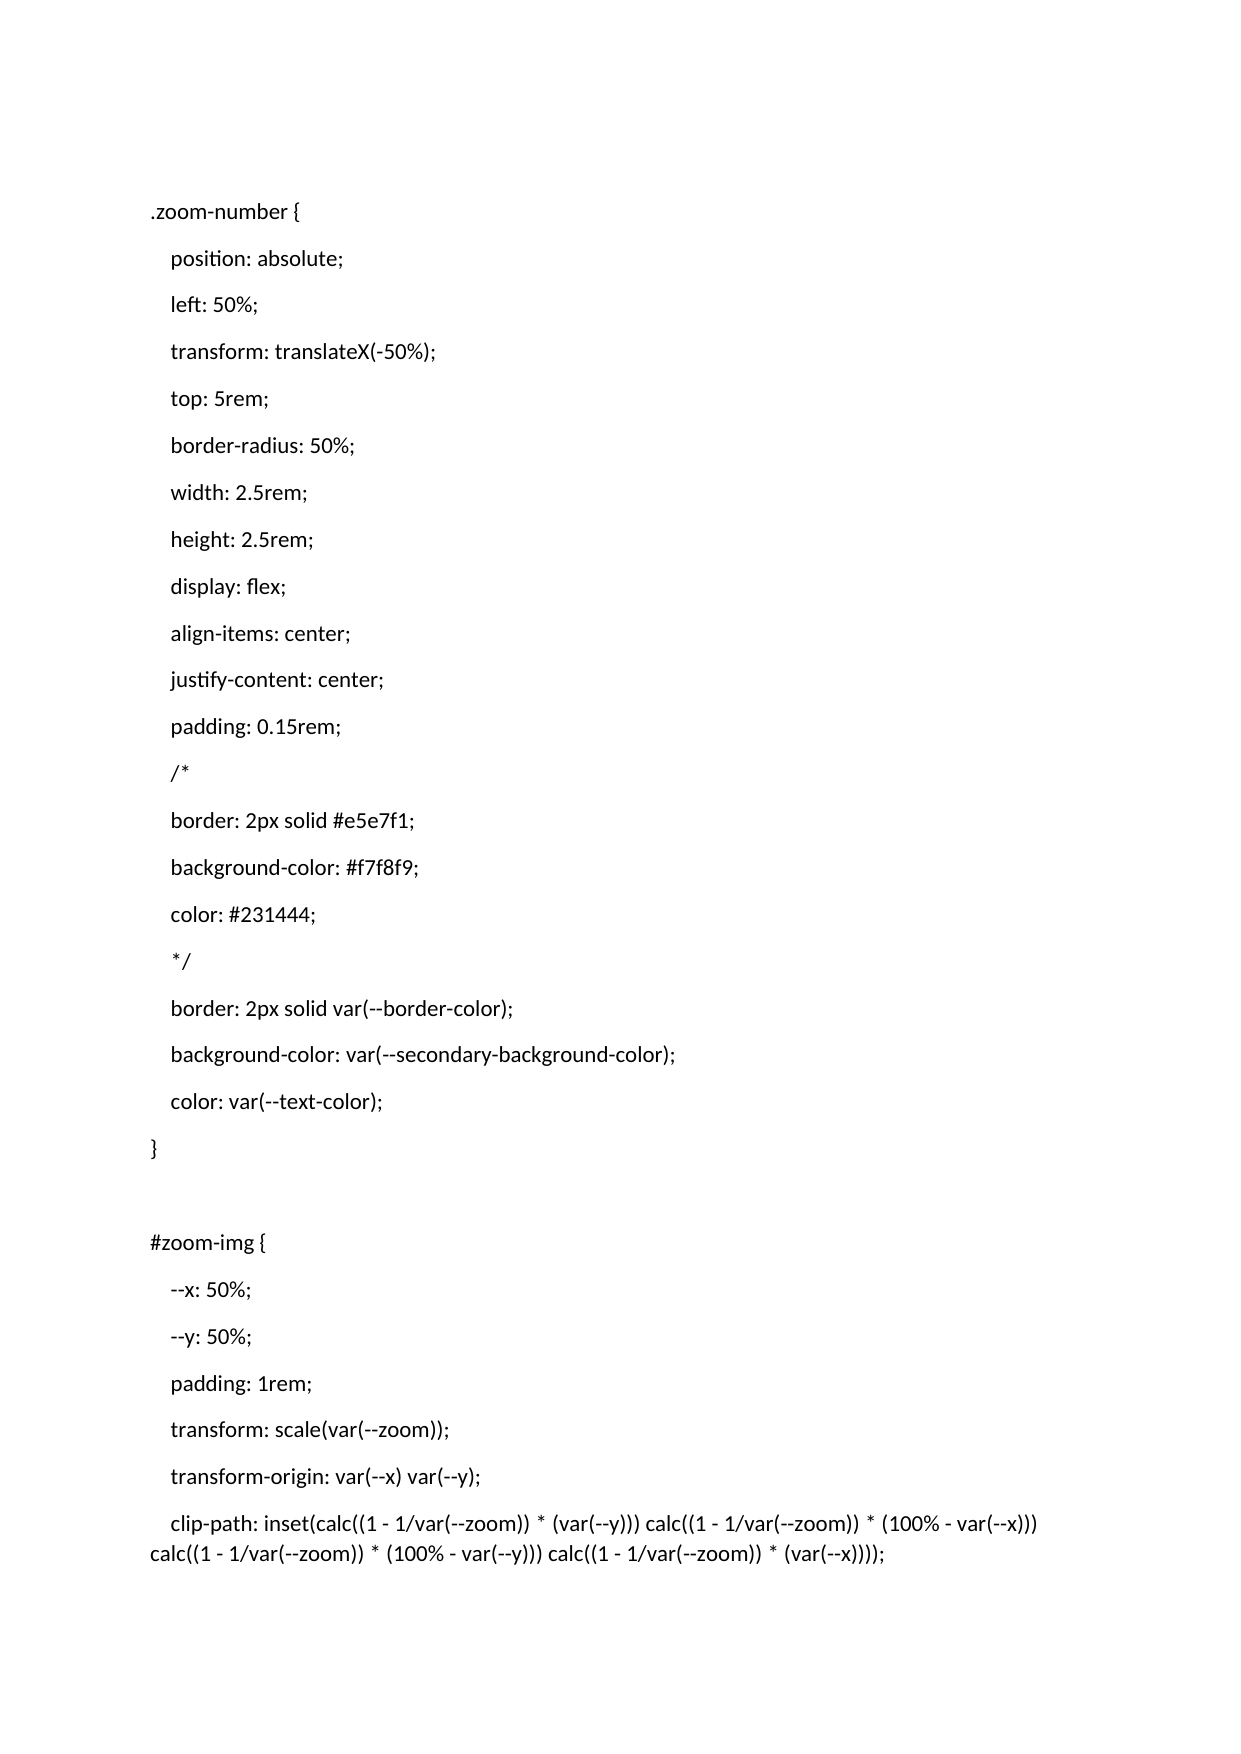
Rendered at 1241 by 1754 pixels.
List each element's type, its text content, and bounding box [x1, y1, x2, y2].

text border-radius: 50%; [150, 431, 1090, 459]
text background-color: #f7f8f9; [150, 853, 1090, 881]
text padding: 1rem; [150, 1369, 1090, 1397]
text border: 2px solid #e5e7f1; [150, 806, 1090, 834]
text left: 50%; [150, 291, 1090, 319]
text */ [150, 947, 1090, 975]
text position: absolute; [150, 244, 1090, 272]
text justify-content: center; [150, 666, 1090, 694]
text } [150, 1134, 1090, 1162]
text transform: scale(var(--zoom)); [150, 1416, 1090, 1444]
text height: 2.5rem; [150, 525, 1090, 553]
text --x: 50%; [150, 1275, 1090, 1303]
text top: 5rem; [150, 384, 1090, 412]
text clip-path: inset(calc((1 - 1/var(--zoom)) * (var(--y))) calc((1 - 1/var(--zoom)) * (100% - var(--x))) calc((1 - 1/var(--zoom)) * (100% - var(--y))) calc((1 - 1/var(--zoom)) * (var(--x)))); [150, 1509, 1090, 1568]
text .zoom-number { [150, 197, 1090, 225]
text color: #231444; [150, 900, 1090, 928]
text transform: translateX(-50%); [150, 337, 1090, 366]
text border: 2px solid var(--border-color); [150, 994, 1090, 1022]
text transform-origin: var(--x) var(--y); [150, 1462, 1090, 1491]
text --y: 50%; [150, 1322, 1090, 1350]
text color: var(--text-color); [150, 1087, 1090, 1116]
text width: 2.5rem; [150, 478, 1090, 506]
text align-items: center; [150, 619, 1090, 647]
text background-color: var(--secondary-background-color); [150, 1041, 1090, 1069]
text /* [150, 759, 1090, 787]
text #zoom-img { [150, 1228, 1090, 1256]
text padding: 0.15rem; [150, 712, 1090, 741]
text display: flex; [150, 572, 1090, 600]
